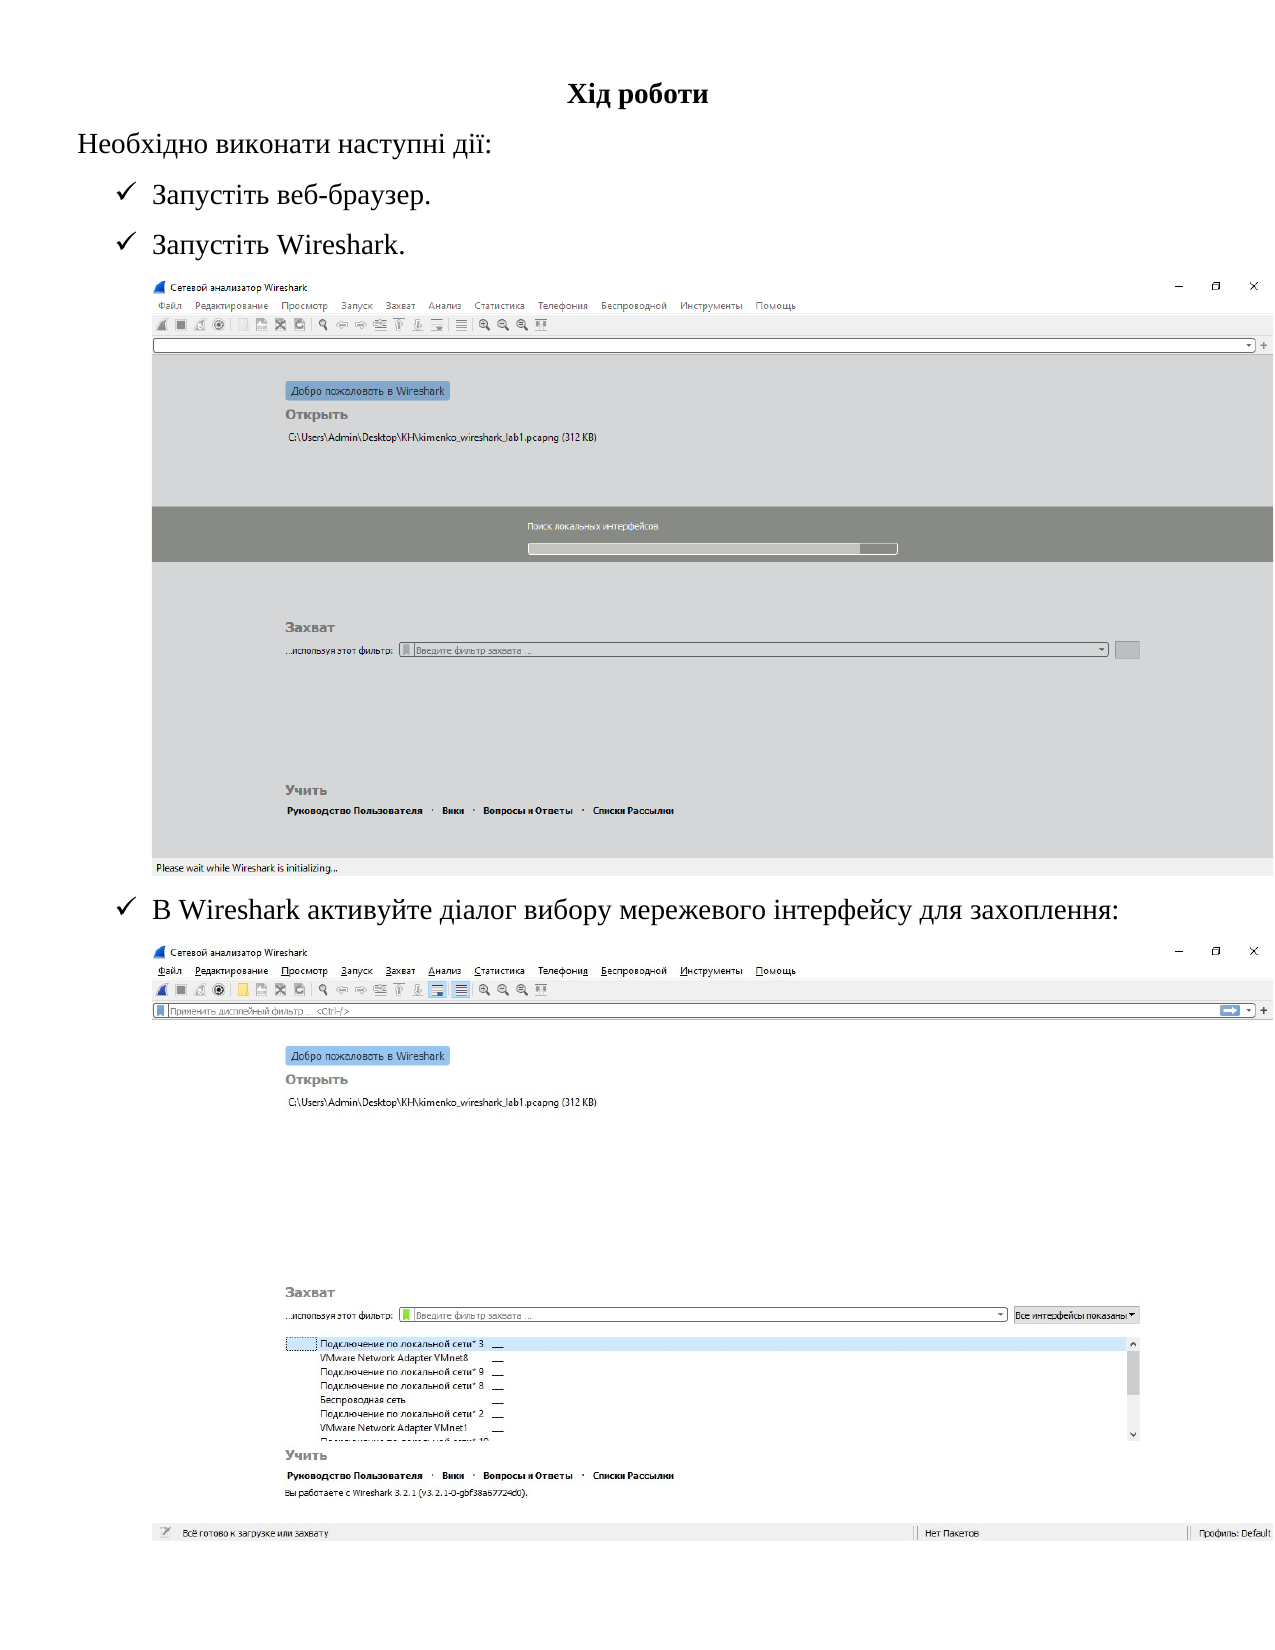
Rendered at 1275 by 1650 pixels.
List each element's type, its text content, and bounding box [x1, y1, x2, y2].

list В Wireshark активуйте діалог вибору мережевого інтерфейсу для захоплення: [114, 892, 1275, 926]
picture [151, 945, 1274, 1541]
list Запустіть Wireshark. [114, 227, 1275, 261]
list Запустіть веб-браузер. [114, 177, 1275, 210]
subtitle Хід роботи [228, 76, 1047, 110]
text Необхідно виконати наступні дії: [75, 126, 494, 160]
picture [151, 280, 1274, 876]
